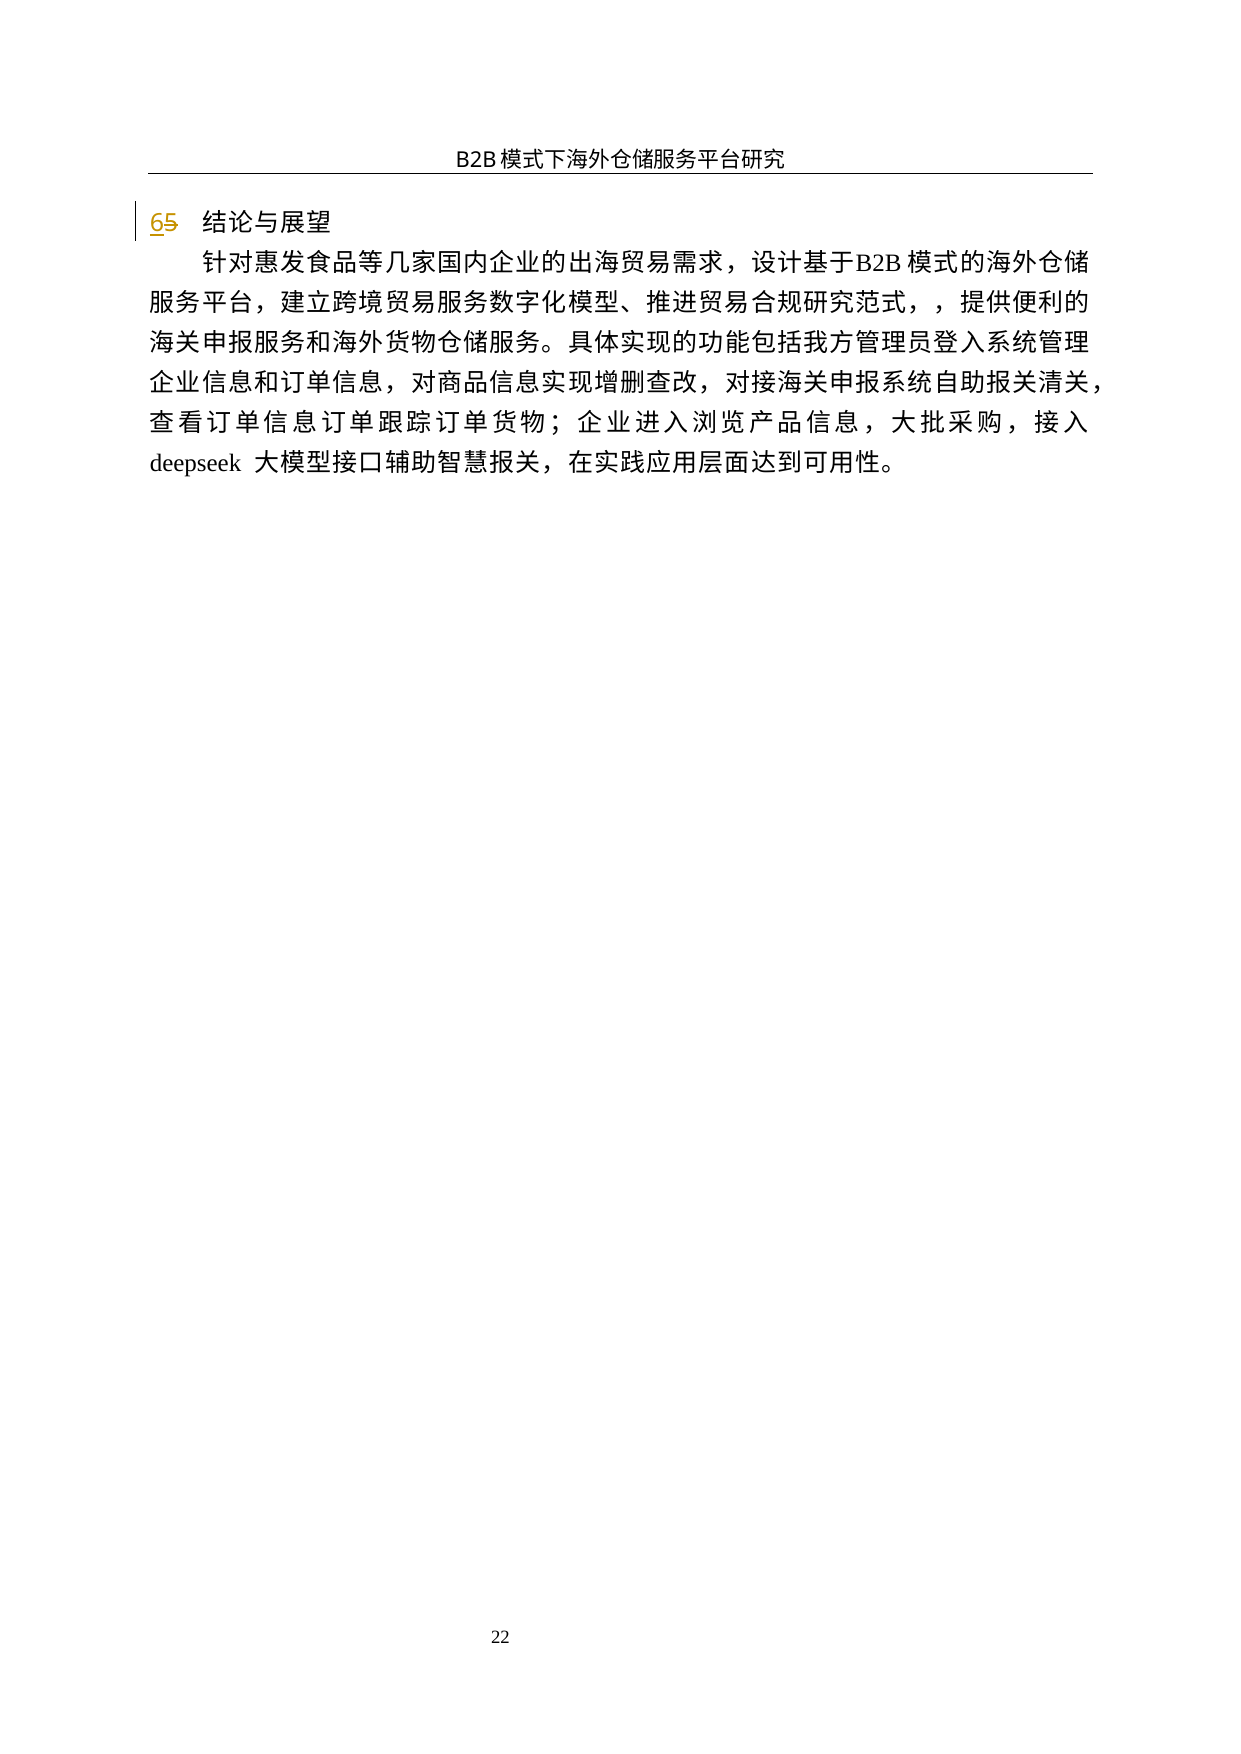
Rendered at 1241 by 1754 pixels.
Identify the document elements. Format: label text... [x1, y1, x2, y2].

text 针对惠发食品等几家国内企业的出海贸易需求，设计基于B2B模式的海外仓储服务平台，建立跨境贸易服务数字化模型、推进贸易合规研究范式，，提供便利的海关申报服务和海外货物仓储服务。具体实现的功能包括我方管理员登入系统管理企业信息和订单信息，对商品信息实现增删查改，对接海关申报系统自助报关清关，查看订单信息订单跟踪订单货物；企业进入浏览产品信息，大批采购，接入deepseek大模型接口辅助智慧报关，在实践应用层面达到可用性。 [149, 241, 1091, 480]
text 结论与展望 [149, 201, 1091, 241]
